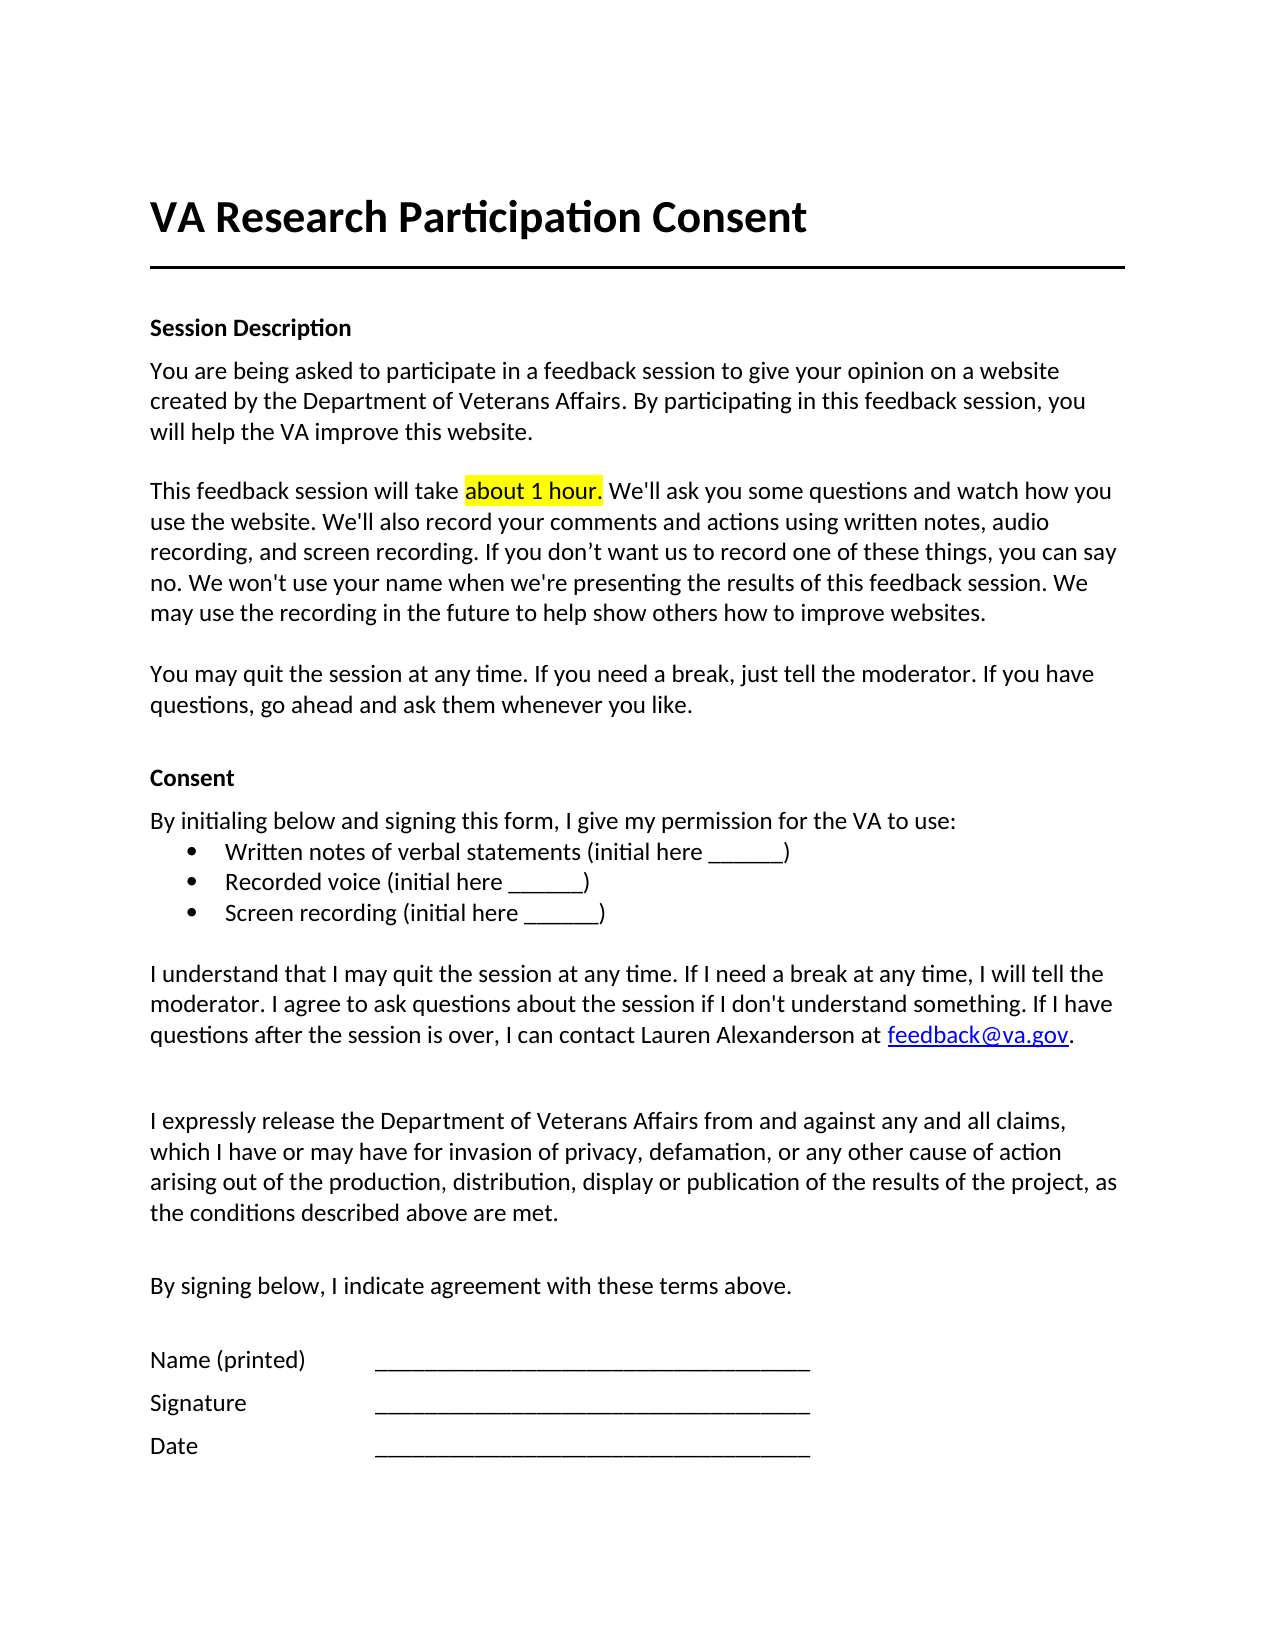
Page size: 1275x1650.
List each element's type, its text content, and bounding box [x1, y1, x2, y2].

text VA Research Participation Consent [150, 187, 1125, 243]
text Name (printed) ___________________________________ [150, 1344, 1125, 1374]
list Written notes of verbal statements (initial here ______) [187, 836, 1125, 867]
text By signing below, I indicate agreement with these terms above. [150, 1270, 1125, 1301]
text By initialing below and signing this form, I give my permission for the VA to use: [150, 806, 1125, 836]
text Consent [150, 762, 1125, 793]
text This feedback session will take about 1 hour. We'll ask you some questions and watch how you use the website. We'll also record your comments and actions using written notes, audio recording, and screen recording. If you don’t want us to record one of these things, you can say no. We won't use your name when we're presenting the results of this feedback session. We may use the recording in the future to help show others how to improve websites. [150, 475, 1125, 628]
list Screen recording (initial here ______) [187, 897, 1125, 928]
text Session Description [150, 312, 1125, 342]
text Signature ___________________________________ [150, 1387, 1125, 1417]
list Recorded voice (initial here ______) [187, 867, 1125, 897]
text I expressly release the Department of Veterans Affairs from and against any and all claims, which I have or may have for invasion of privacy, defamation, or any other cause of action arising out of the production, distribution, display or publication of the results of the project, as the conditions described above are met. [150, 1105, 1125, 1227]
text Date ___________________________________ [150, 1430, 1125, 1460]
text You are being asked to participate in a feedback session to give your opinion on a website created by the Department of Veterans Affairs. By participating in this feedback session, you will help the VA improve this website. [150, 355, 1125, 475]
text You may quit the session at any time. If you need a break, just tell the moderator. If you have questions, go ahead and ask them whenever you like. [150, 658, 1125, 719]
text I understand that I may quit the session at any time. If I need a break at any time, I will tell the moderator. I agree to ask questions about the session if I don't understand something. If I have questions after the session is over, I can contact Lauren Alexanderson at feedback@va.gov. [150, 958, 1125, 1050]
